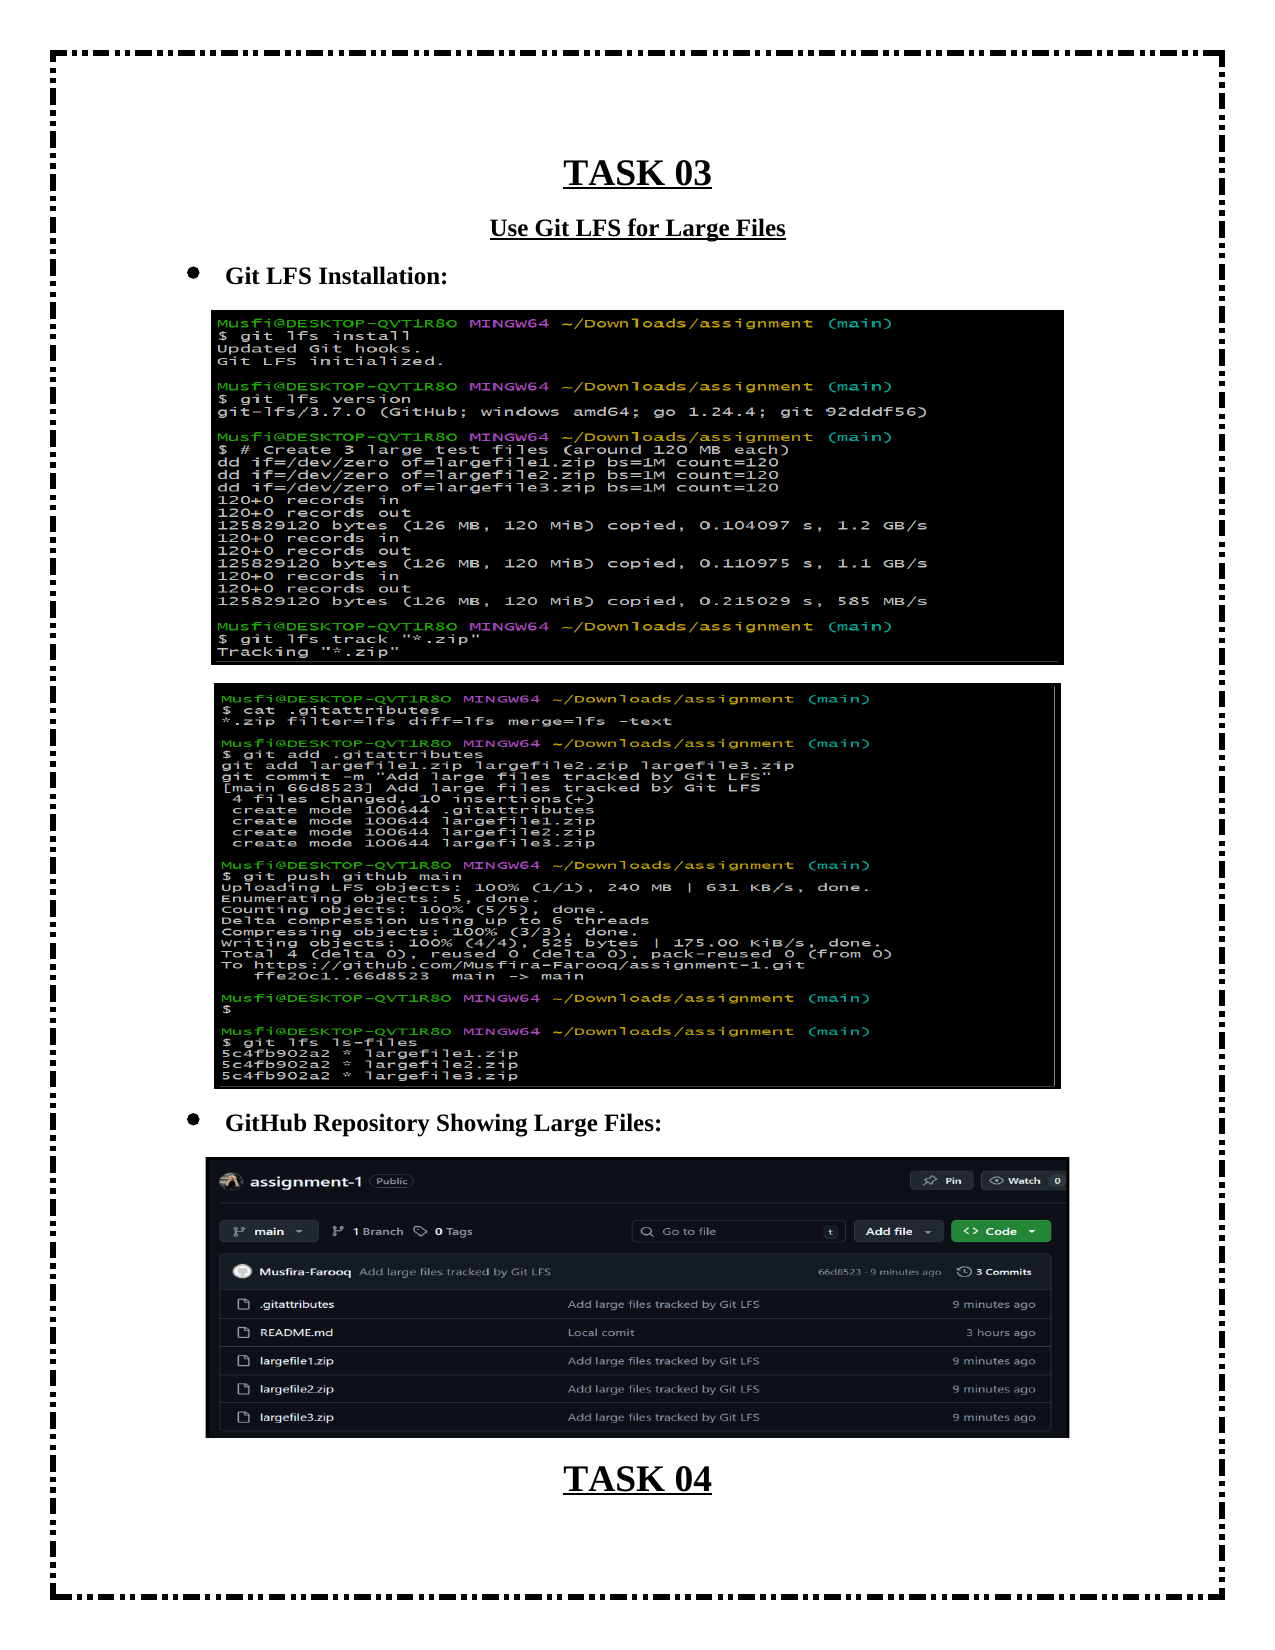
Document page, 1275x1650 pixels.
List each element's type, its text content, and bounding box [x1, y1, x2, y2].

picture [214, 683, 1061, 1089]
list Git LFS Installation: [187, 261, 1125, 291]
text TASK 04 [150, 1456, 1125, 1499]
picture [205, 1157, 1070, 1438]
picture [211, 310, 1064, 665]
list GitHub Repository Showing Large Files: [187, 1108, 1125, 1138]
text Use Git LFS for Large Files [150, 213, 1125, 242]
text TASK 03 [150, 150, 1125, 193]
